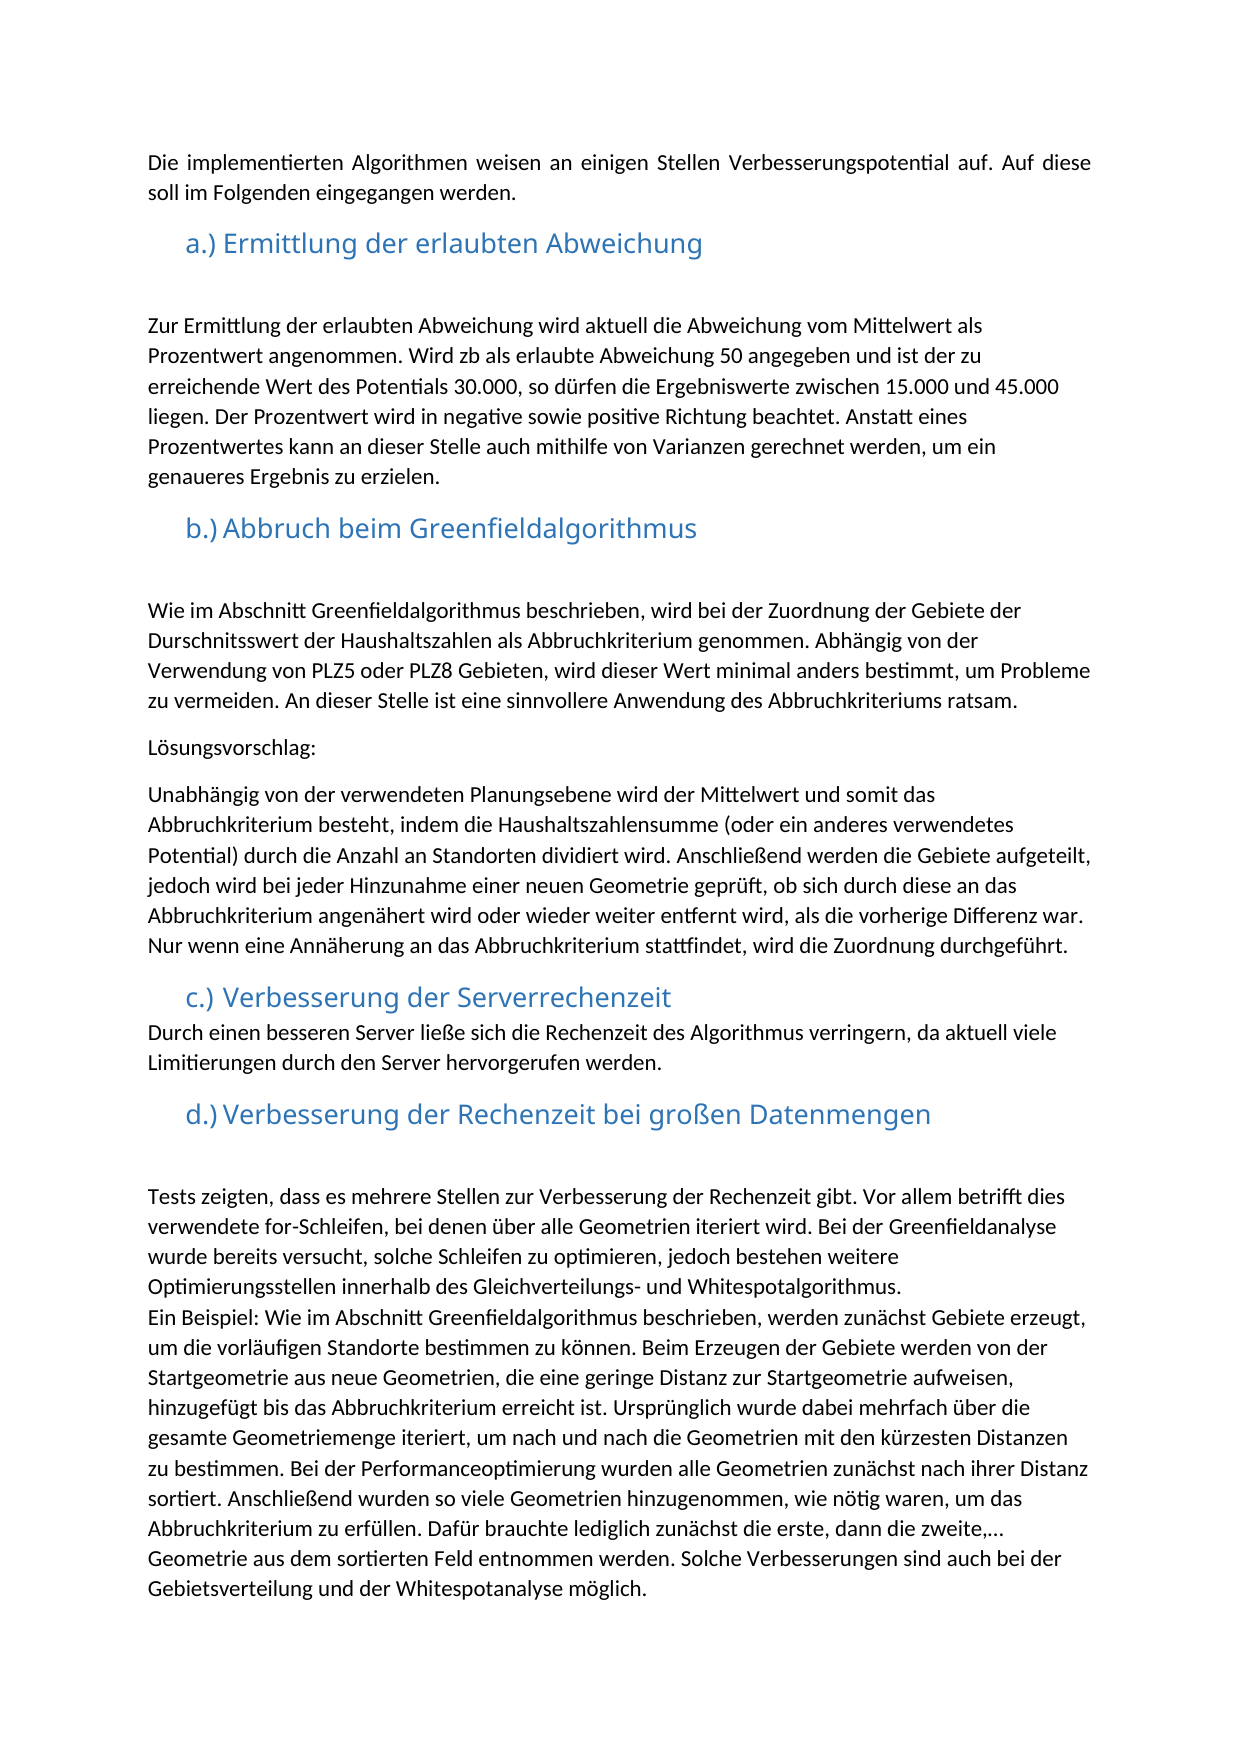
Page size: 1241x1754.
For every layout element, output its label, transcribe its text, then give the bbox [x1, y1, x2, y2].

text Zur Ermittlung der erlaubten Abweichung wird aktuell die Abweichung vom Mittelwert als Prozentwert angenommen. Wird zb als erlaubte Abweichung 50 angegeben und ist der zu erreichende Wert des Potentials 30.000, so dürfen die Ergebniswerte zwischen 15.000 und 45.000 liegen. Der Prozentwert wird in negative sowie positive Richtung beachtet. Anstatt eines Prozentwertes kann an dieser Stelle auch mithilfe von Varianzen gerechnet werden, um ein genaueres Ergebnis zu erzielen. [148, 311, 1093, 490]
subtitle Ermittlung der erlaubten Abweichung [185, 225, 1093, 262]
text Durch einen besseren Server ließe sich die Rechenzeit des Algorithmus verringern, da aktuell viele Limitierungen durch den Server hervorgerufen werden. [148, 1018, 1093, 1076]
text Die implementierten Algorithmen weisen an einigen Stellen Verbesserungspotential auf. Auf diese soll im Folgenden eingegangen werden. [148, 148, 1093, 206]
text Wie im Abschnitt Greenfieldalgorithmus beschrieben, wird bei der Zuordnung der Gebiete der Durschnitsswert der Haushaltszahlen als Abbruchkriterium genommen. Abhängig von der Verwendung von PLZ5 oder PLZ8 Gebieten, wird dieser Wert minimal anders bestimmt, um Probleme zu vermeiden. An dieser Stelle ist eine sinnvollere Anwendung des Abbruchkriteriums ratsam. [148, 596, 1093, 714]
subtitle Verbesserung der Rechenzeit bei großen Datenmengen [185, 1095, 1093, 1132]
subtitle Verbesserung der Serverrechenzeit [185, 978, 1093, 1015]
text Tests zeigten, dass es mehrere Stellen zur Verbesserung der Rechenzeit gibt. Vor allem betrifft dies verwendete for-Schleifen, bei denen über alle Geometrien iteriert wird. Bei der Greenfieldanalyse wurde bereits versucht, solche Schleifen zu optimieren, jedoch bestehen weitere Optimierungsstellen innerhalb des Gleichverteilungs- und Whitespotalgorithmus. Ein Beispiel: Wie im Abschnitt Greenfieldalgorithmus beschrieben, werden zunächst Gebiete erzeugt, um die vorläufigen Standorte bestimmen zu können. Beim Erzeugen der Gebiete werden von der Startgeometrie aus neue Geometrien, die eine geringe Distanz zur Startgeometrie aufweisen, hinzugefügt bis das Abbruchkriterium erreicht ist. Ursprünglich wurde dabei mehrfach über die gesamte Geometriemenge iteriert, um nach und nach die Geometrien mit den kürzesten Distanzen zu bestimmen. Bei der Performanceoptimierung wurden alle Geometrien zunächst nach ihrer Distanz sortiert. Anschließend wurden so viele Geometrien hinzugenommen, wie nötig waren, um das Abbruchkriterium zu erfüllen. Dafür brauchte lediglich zunächst die erste, dann die zweite,… Geometrie aus dem sortierten Feld entnommen werden. Solche Verbesserungen sind auch bei der Gebietsverteilung und der Whitespotanalyse möglich. [148, 1182, 1093, 1602]
text Lösungsvorschlag: [148, 733, 1093, 761]
text Unabhängig von der verwendeten Planungsebene wird der Mittelwert und somit das Abbruchkriterium besteht, indem die Haushaltszahlensumme (oder ein anderes verwendetes Potential) durch die Anzahl an Standorten dividiert wird. Anschließend werden die Gebiete aufgeteilt, jedoch wird bei jeder Hinzunahme einer neuen Geometrie geprüft, ob sich durch diese an das Abbruchkriterium angenähert wird oder wieder weiter entfernt wird, als die vorherige Differenz war. Nur wenn eine Annäherung an das Abbruchkriterium stattfindet, wird die Zuordnung durchgeführt. [148, 780, 1093, 959]
subtitle Abbruch beim Greenfieldalgorithmus [185, 509, 1093, 546]
